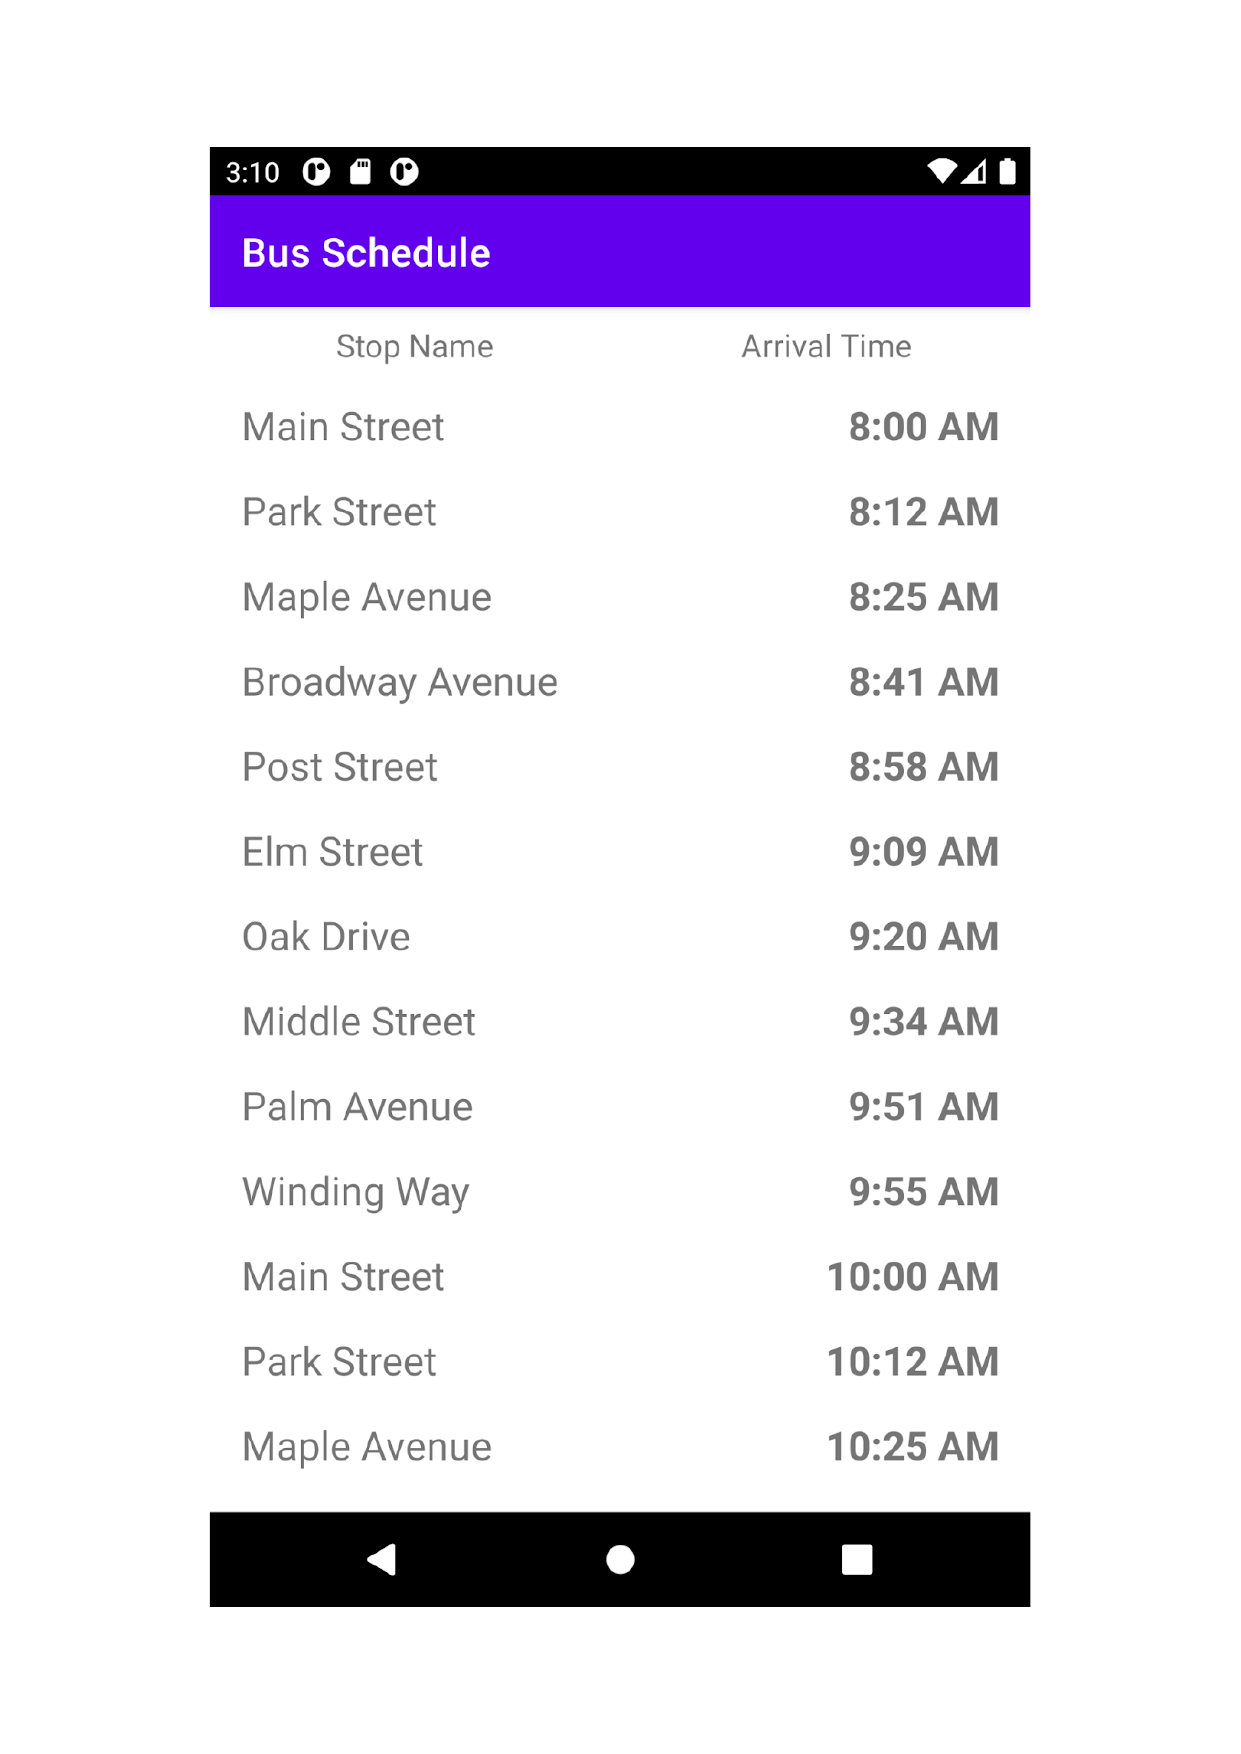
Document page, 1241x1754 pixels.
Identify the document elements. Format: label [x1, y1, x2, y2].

picture [209, 147, 1031, 1607]
